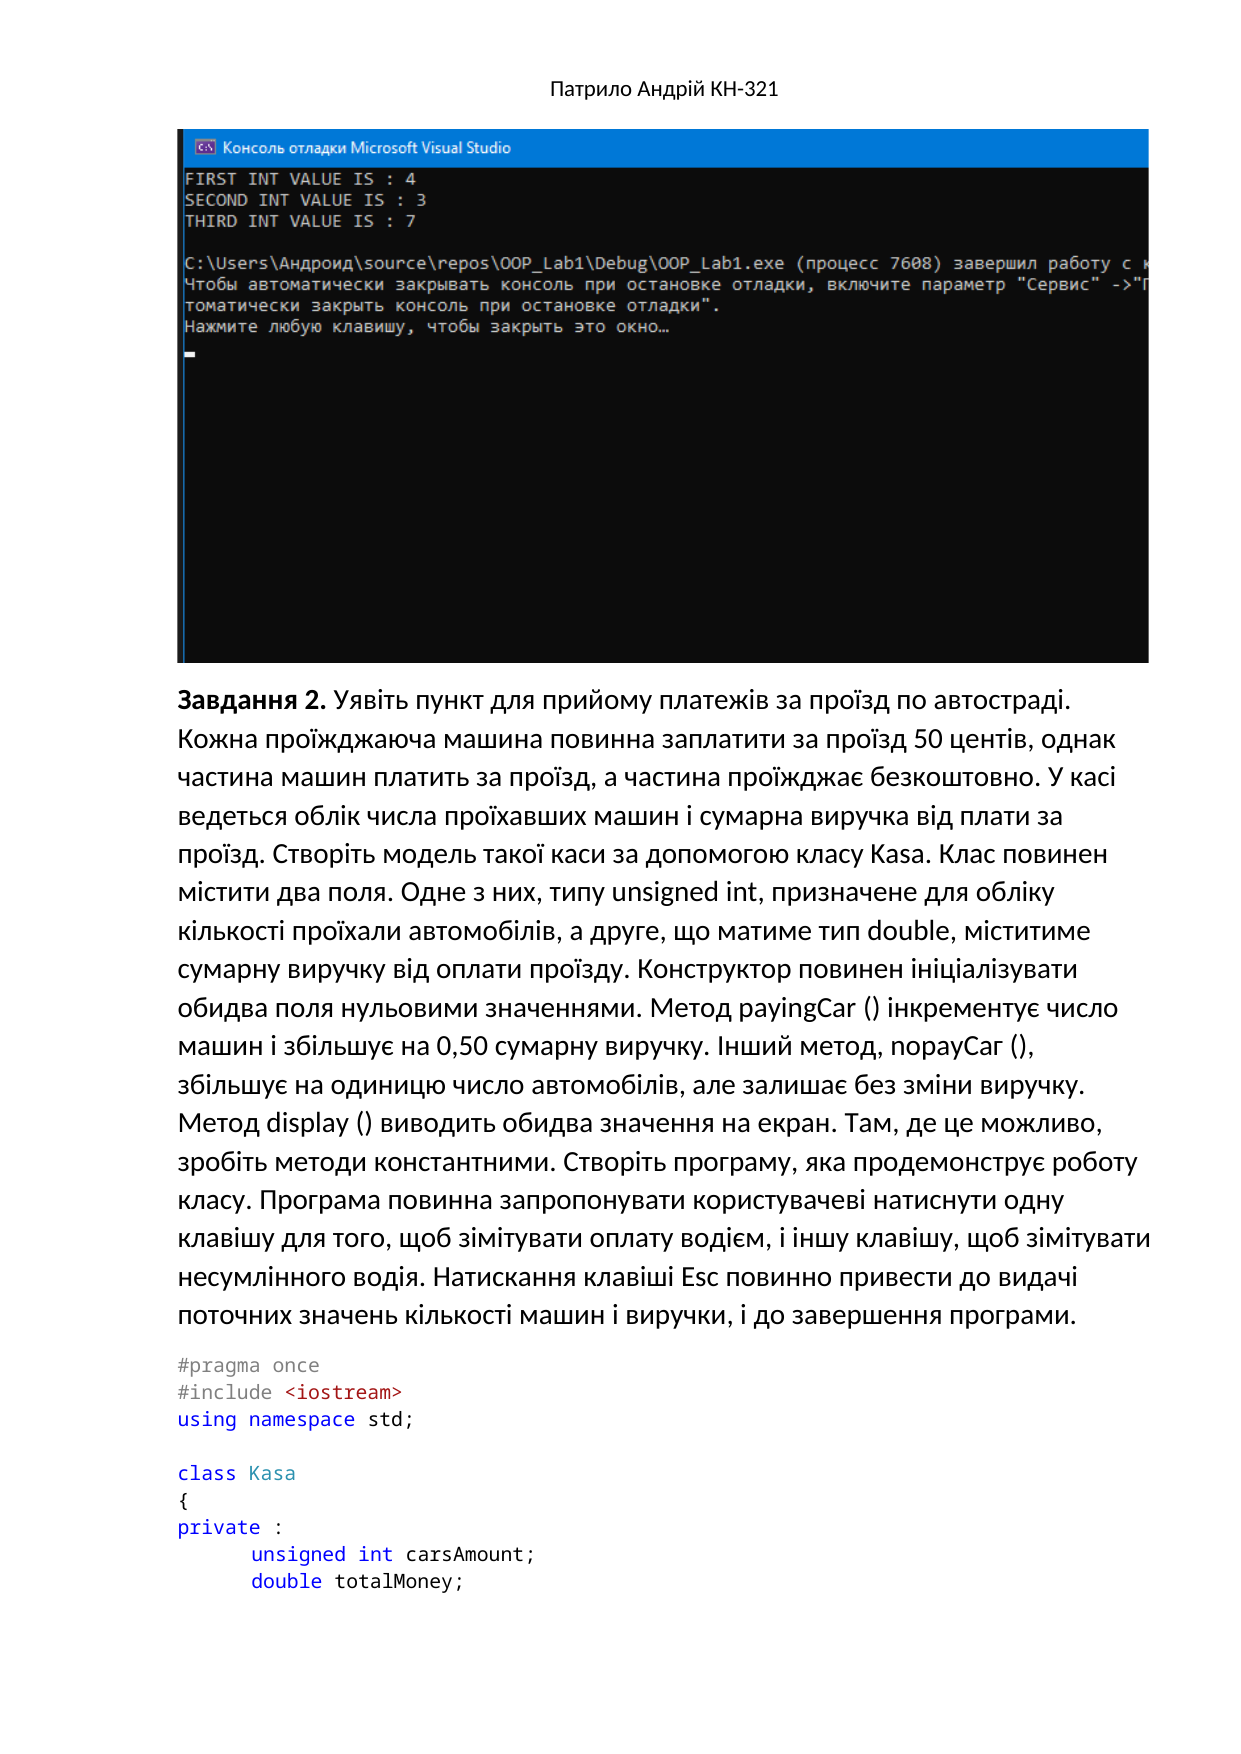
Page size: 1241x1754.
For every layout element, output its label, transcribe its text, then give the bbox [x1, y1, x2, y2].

text double totalMoney; [177, 1567, 1152, 1594]
text #include <iostream> [177, 1378, 1152, 1405]
picture [177, 129, 1149, 663]
text unsigned int carsAmount; [177, 1540, 1152, 1567]
text private : [177, 1513, 1152, 1540]
text #pragma once [177, 1351, 1152, 1378]
text Завдання 2. Уявіть пункт для прийому платежів за проїзд по автостраді. Кожна проїжджаюча машина повинна заплатити за проїзд 50 центів, однак частина машин платить за проїзд, а частина проїжджає безкоштовно. У касі ведеться облік числа проїхавших машин і сумарна виручка від плати за проїзд. Створіть модель такої каси за допомогою класу Kasa. Клас повинен містити два поля. Одне з них, типу unsigned int, призначене для обліку кількості проїхали автомобілів, а друге, що матиме тип double, міститиме сумарну виручку від оплати проїзду. Конструктор повинен ініціалізувати обидва поля нульовими значеннями. Метод payingCar () інкрементує число машин і збільшує на 0,50 сумарну виручку. Інший метод, nорауСаг (), збільшує на одиницю число автомобілів, але залишає без зміни виручку. Метод display () виводить обидва значення на екран. Там, де це можливо, зробіть методи константними. Створіть програму, яка продемонструє роботу класу. Програма повинна запропонувати користувачеві натиснути одну клавішу для того, щоб зімітувати оплату водієм, і іншу клавішу, щоб зімітувати несумлінного водія. Натискання клавіші Esc повинно привести до видачі поточних значень кількості машин і виручки, і до завершення програми. [177, 681, 1152, 1332]
text { [177, 1486, 1152, 1513]
text using namespace std; [177, 1405, 1152, 1432]
text class Kasa [177, 1459, 1152, 1486]
